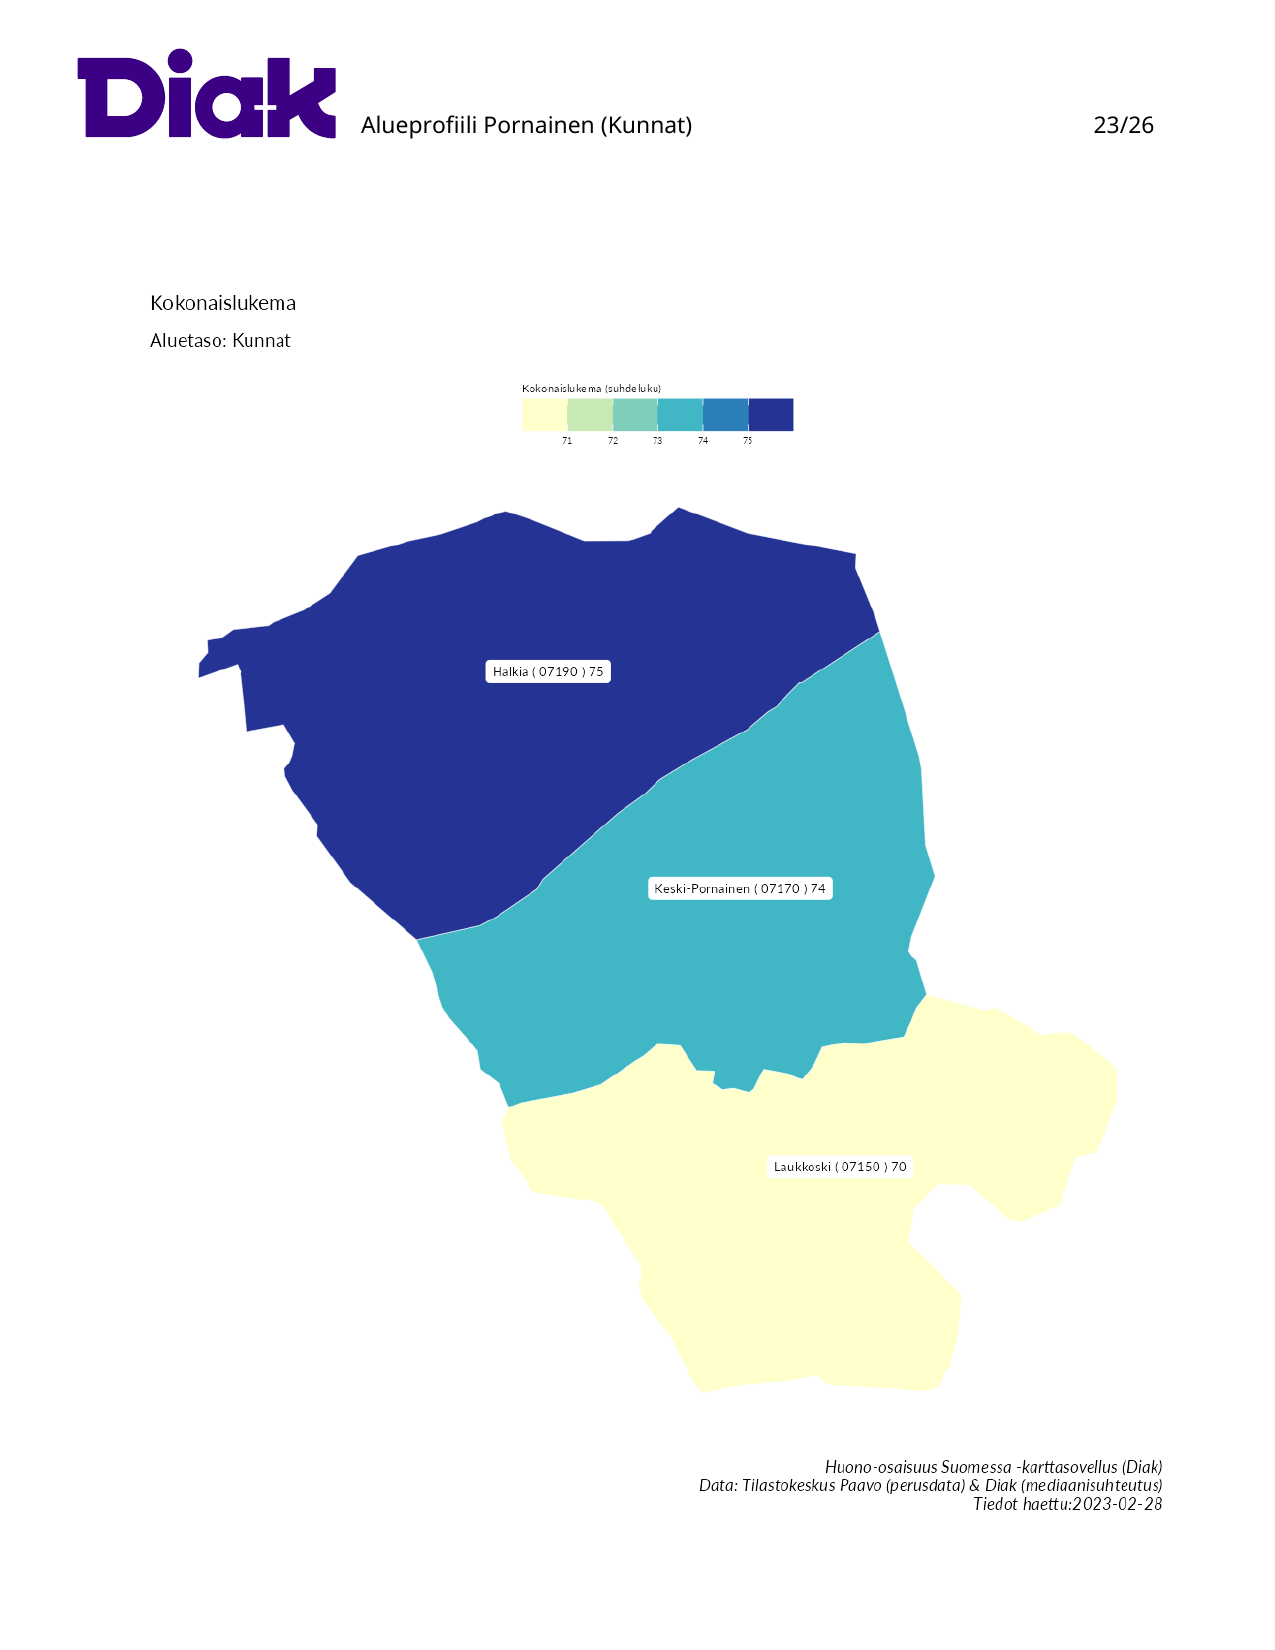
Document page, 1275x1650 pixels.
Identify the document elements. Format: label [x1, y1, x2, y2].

picture [93, 172, 1219, 1576]
